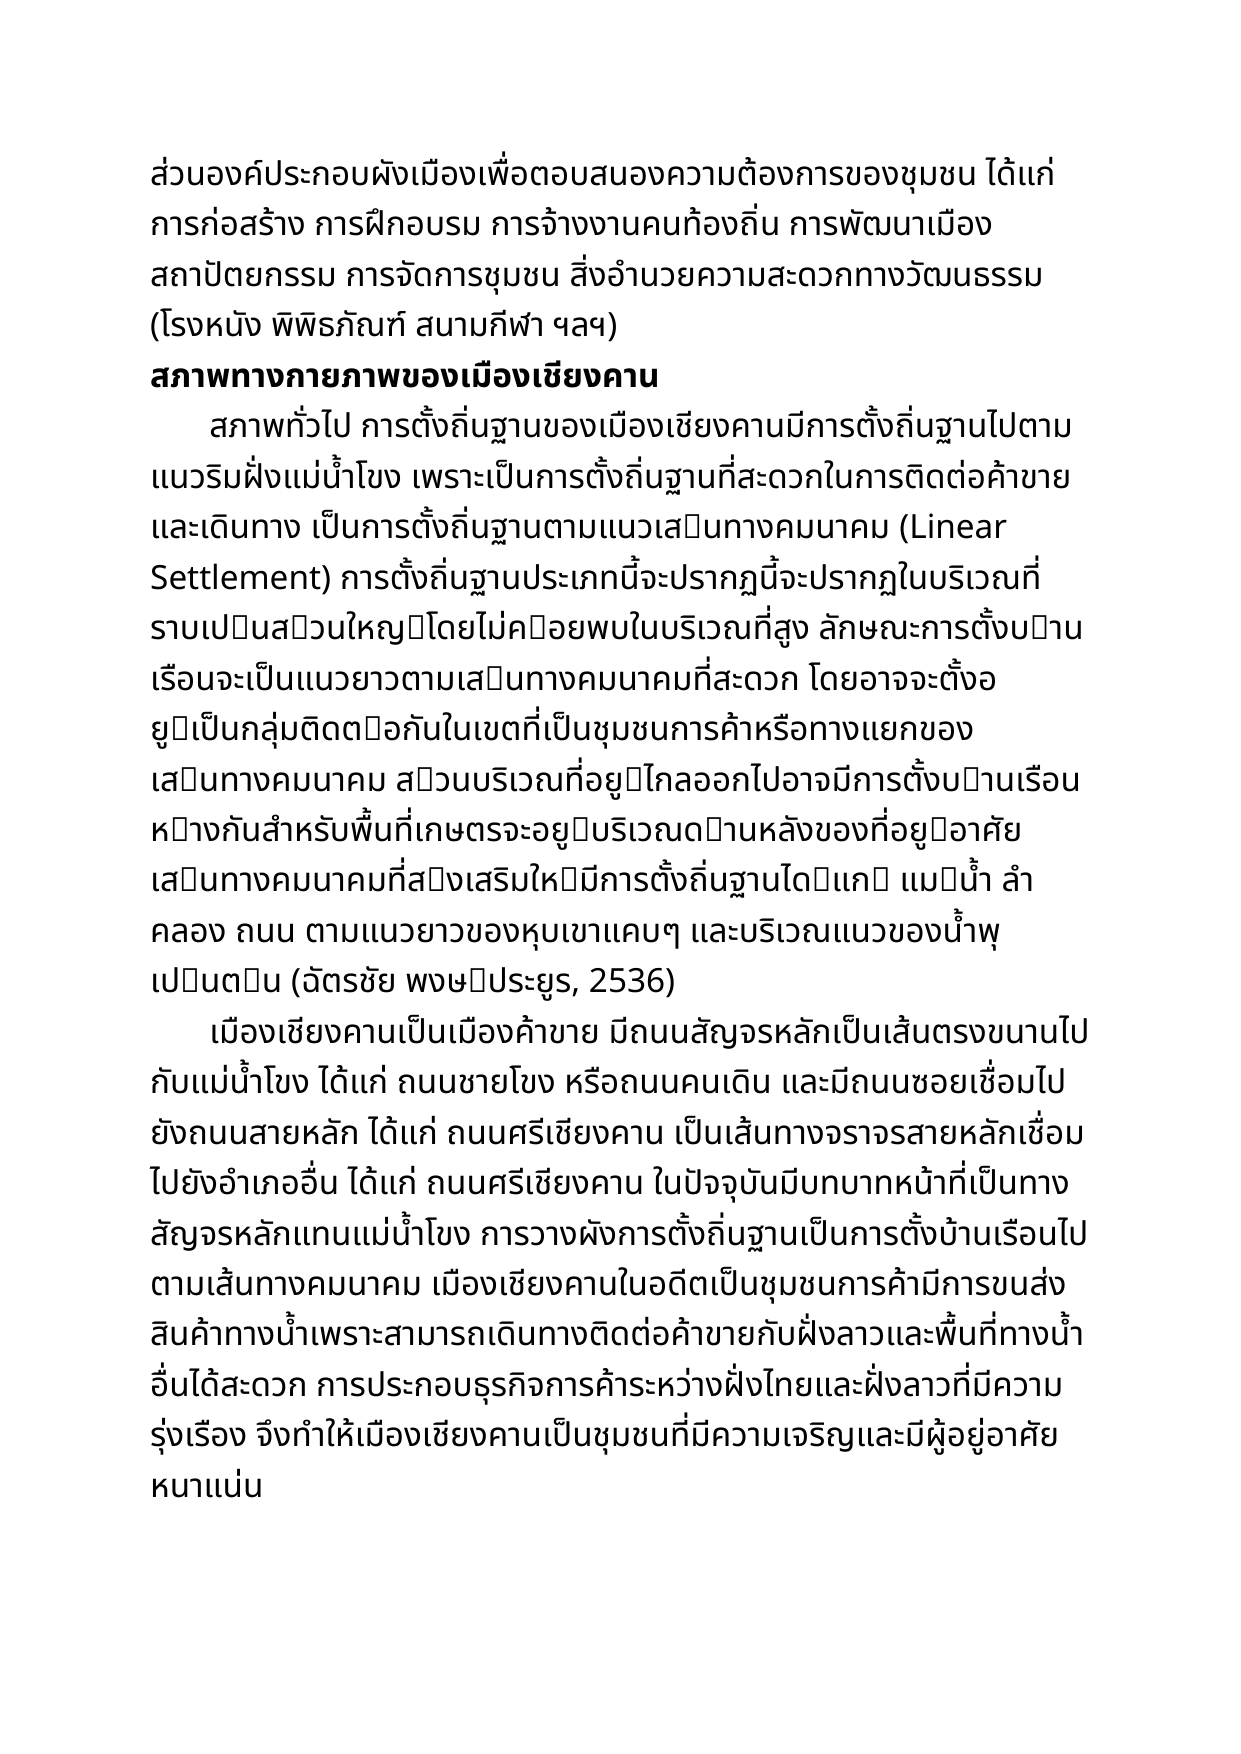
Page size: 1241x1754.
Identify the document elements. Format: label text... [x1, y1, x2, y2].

text เมืองเชียงคานเป็นเมืองค้าขาย มีถนนสัญจรหลักเป็นเส้นตรงขนานไปกับแม่น้ำโขง ได้แก่ ถนนชายโขง หรือถนนคนเดิน และมีถนนซอยเชื่อมไปยังถนนสายหลัก ได้แก่ ถนนศรีเชียงคาน เป็นเส้นทางจราจรสายหลักเชื่อมไปยังอำเภออื่น ได้แก่ ถนนศรีเชียงคาน ในปัจจุบันมีบทบาทหน้าที่เป็นทางสัญจรหลักแทนแม่น้ำโขง การวางผังการตั้งถิ่นฐานเป็นการตั้งบ้านเรือนไปตามเส้นทางคมนาคม เมืองเชียงคานในอดีตเป็นชุมชนการค้ามีการขนส่งสินค้าทางน้ำเพราะสามารถเดินทางติดต่อค้าขายกับฝั่งลาวและพื้นที่ทางน้ำอื่นได้สะดวก การประกอบธุรกิจการค้าระหว่างฝั่งไทยและฝั่งลาวที่มีความรุ่งเรือง จึงทำให้เมืองเชียงคานเป็นชุมชนที่มีความเจริญและมีผู้อยู่อาศัยหนาแน่น [150, 1008, 1090, 1512]
text ส่วนองค์ประกอบผังเมืองเพื่อตอบสนองความต้องการของชุมชน ได้แก่ การก่อสร้าง การฝึกอบรม การจ้างงานคนท้องถิ่น การพัฒนาเมือง สถาปัตยกรรม การจัดการชุมชน สิ่งอำนวยความสะดวกทางวัฒนธรรม (โรงหนัง พิพิธภัณฑ์ สนามกีฬา ฯลฯ) [150, 150, 1090, 352]
text สภาพทางกายภาพของเมืองเชียงคาน [150, 352, 1090, 402]
text สภาพทั่วไป การตั้งถิ่นฐานของเมืองเชียงคานมีการตั้งถิ่นฐานไปตามแนวริมฝั่งแม่น้ำโขง เพราะเป็นการตั้งถิ่นฐานที่สะดวกในการติดต่อค้าขายและเดินทาง เป็นการตั้งถิ่นฐานตามแนวเสนทางคมนาคม (Linear Settlement) การตั้งถิ่นฐานประเภทนี้จะปรากฏนี้จะปรากฏในบริเวณที่ราบเปนสวนใหญโดยไม่คอยพบในบริเวณที่สูง ลักษณะการตั้งบานเรือนจะเป็นแนวยาวตามเสนทางคมนาคมที่สะดวก โดยอาจจะตั้งอยูเป็นกลุ่มติดตอกันในเขตที่เป็นชุมชนการค้าหรือทางแยกของเสนทางคมนาคม สวนบริเวณที่อยูไกลออกไปอาจมีการตั้งบานเรือนหางกันสําหรับพื้นที่เกษตรจะอยูบริเวณดานหลังของที่อยูอาศัย เสนทางคมนาคมที่สงเสริมใหมีการตั้งถิ่นฐานไดแก แมน้ำ ลําคลอง ถนน ตามแนวยาวของหุบเขาแคบๆ และบริเวณแนวของน้ำพุ เปนตน (ฉัตรชัย พงษประยูร, 2536) [150, 402, 1090, 1008]
